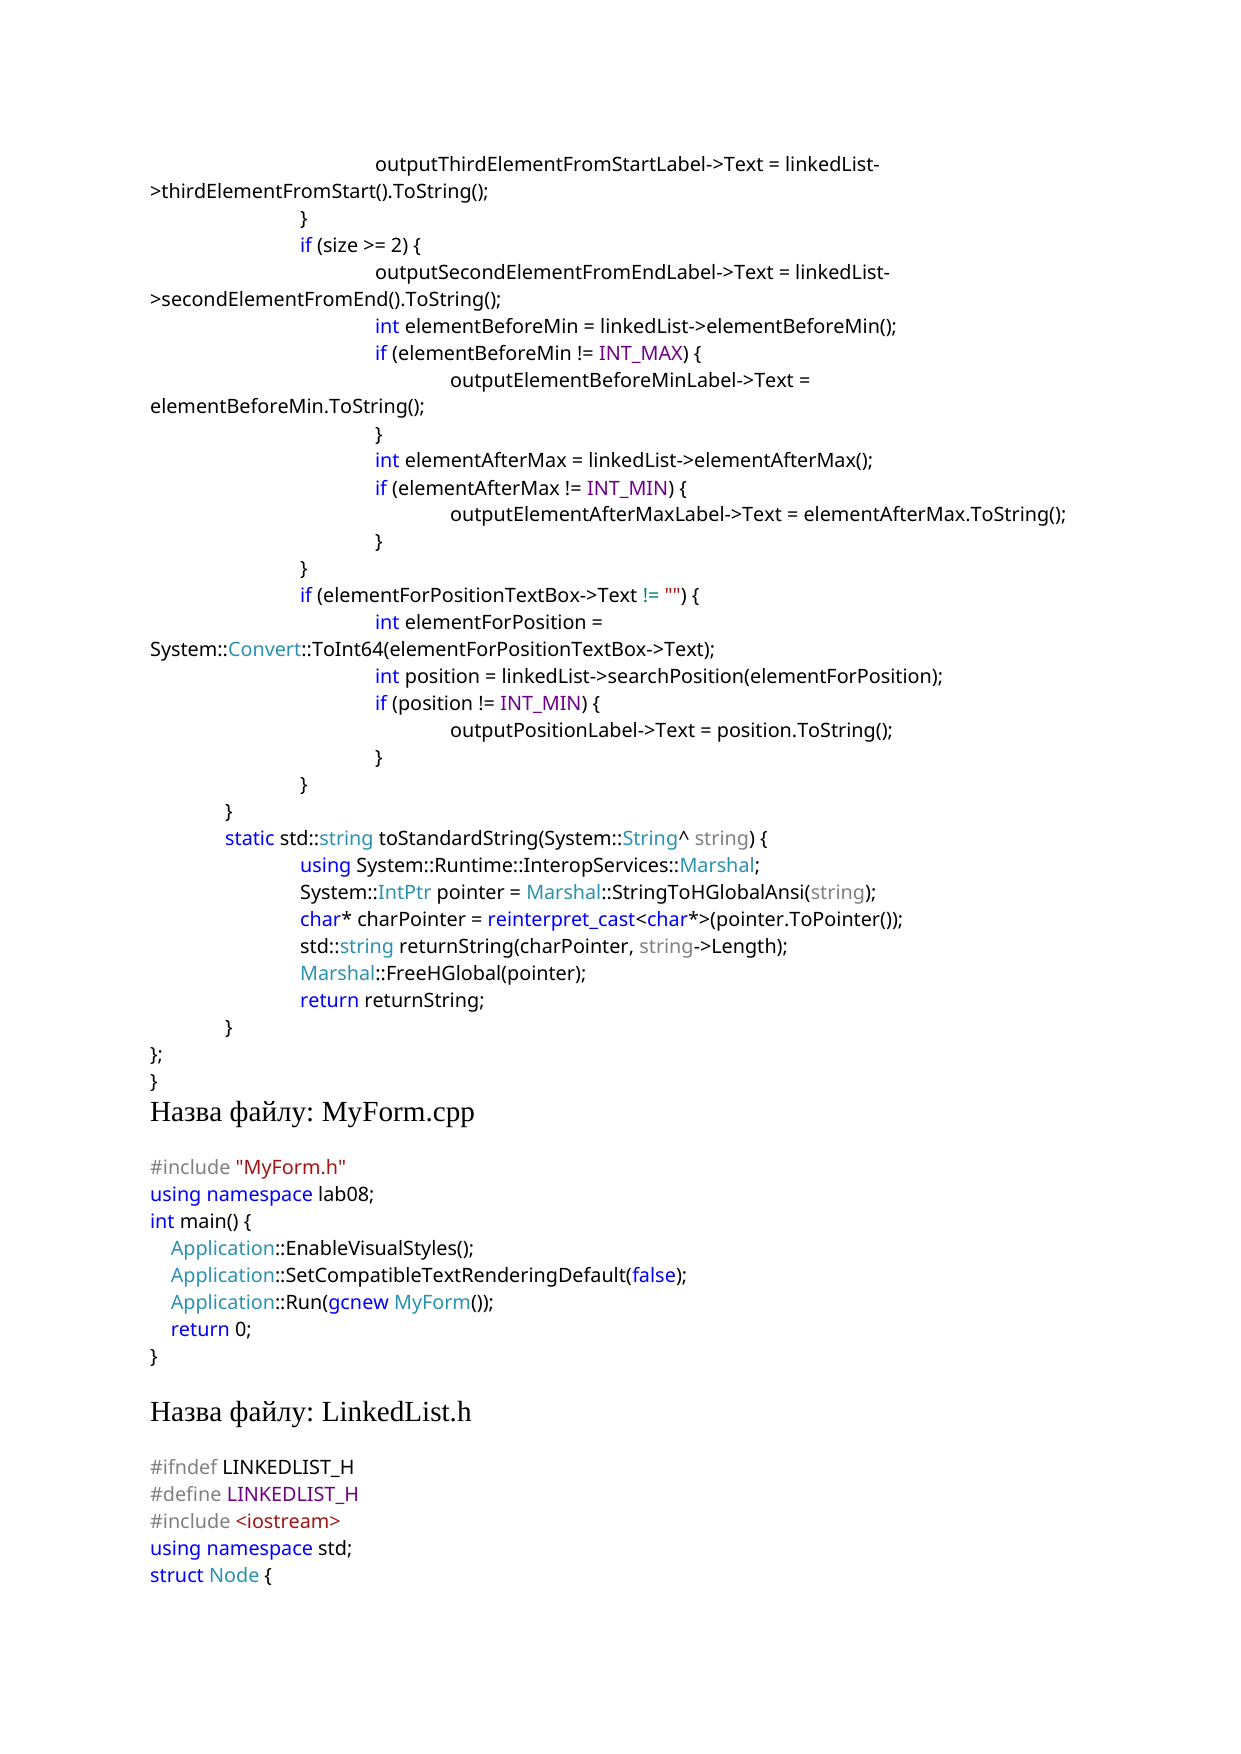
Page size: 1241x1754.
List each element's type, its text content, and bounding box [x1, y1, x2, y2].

text } [150, 420, 1090, 447]
text using namespace std; [150, 1534, 1090, 1562]
text Marshal::FreeHGlobal(pointer); [150, 959, 1090, 986]
text outputElementBeforeMinLabel->Text = elementBeforeMin.ToString(); [150, 366, 1090, 420]
text System::IntPtr pointer = Marshal::StringToHGlobalAnsi(string); [150, 878, 1090, 905]
text #ifndef LINKEDLIST_H [150, 1454, 1090, 1481]
text struct Node { [150, 1562, 1090, 1588]
text char* charPointer = reinterpret_cast<char*>(pointer.ToPointer()); [150, 905, 1090, 932]
text outputElementAfterMaxLabel->Text = elementAfterMax.ToString(); [150, 501, 1090, 528]
text int elementAfterMax = linkedList->elementAfterMax(); [150, 447, 1090, 474]
text outputSecondElementFromEndLabel->Text = linkedList->secondElementFromEnd().ToString(); [150, 258, 1090, 312]
text Application::Run(gcnew MyForm()); [150, 1288, 1090, 1316]
text return returnString; [150, 986, 1090, 1013]
text int main() { [150, 1208, 1090, 1234]
text } [150, 743, 1090, 771]
text if (position != INT_MIN) { [150, 689, 1090, 717]
text Назва файлу: LinkedList.h [150, 1394, 1090, 1428]
text Application::EnableVisualStyles(); [150, 1234, 1090, 1262]
text using namespace lab08; [150, 1181, 1090, 1208]
text int position = linkedList->searchPosition(elementForPosition); [150, 663, 1090, 689]
text outputThirdElementFromStartLabel->Text = linkedList->thirdElementFromStart().ToString(); [150, 150, 1090, 204]
text } [150, 204, 1090, 231]
text if (size >= 2) { [150, 231, 1090, 258]
text } [150, 528, 1090, 555]
text #include "MyForm.h" [150, 1154, 1090, 1181]
text static std::string toStandardString(System::String^ string) { [150, 824, 1090, 851]
text } [150, 1013, 1090, 1040]
text Назва файлу: MyForm.cpp [150, 1094, 1090, 1128]
text } [150, 771, 1090, 797]
text }; [150, 1040, 1090, 1067]
text outputPositionLabel->Text = position.ToString(); [150, 717, 1090, 743]
text } [150, 1067, 1090, 1094]
text int elementForPosition = System::Convert::ToInt64(elementForPositionTextBox->Text); [150, 609, 1090, 663]
text if (elementAfterMax != INT_MIN) { [150, 474, 1090, 501]
text int elementBeforeMin = linkedList->elementBeforeMin(); [150, 312, 1090, 339]
text if (elementBeforeMin != INT_MAX) { [150, 339, 1090, 366]
text #include <iostream> [150, 1508, 1090, 1534]
text Application::SetCompatibleTextRenderingDefault(false); [150, 1262, 1090, 1288]
text } [150, 555, 1090, 582]
text if (elementForPositionTextBox->Text != "") { [150, 582, 1090, 609]
text std::string returnString(charPointer, string->Length); [150, 932, 1090, 959]
text #define LINKEDLIST_H [150, 1481, 1090, 1508]
text using System::Runtime::InteropServices::Marshal; [150, 851, 1090, 878]
text } [150, 797, 1090, 824]
text return 0; [150, 1316, 1090, 1342]
text } [150, 1342, 1090, 1369]
